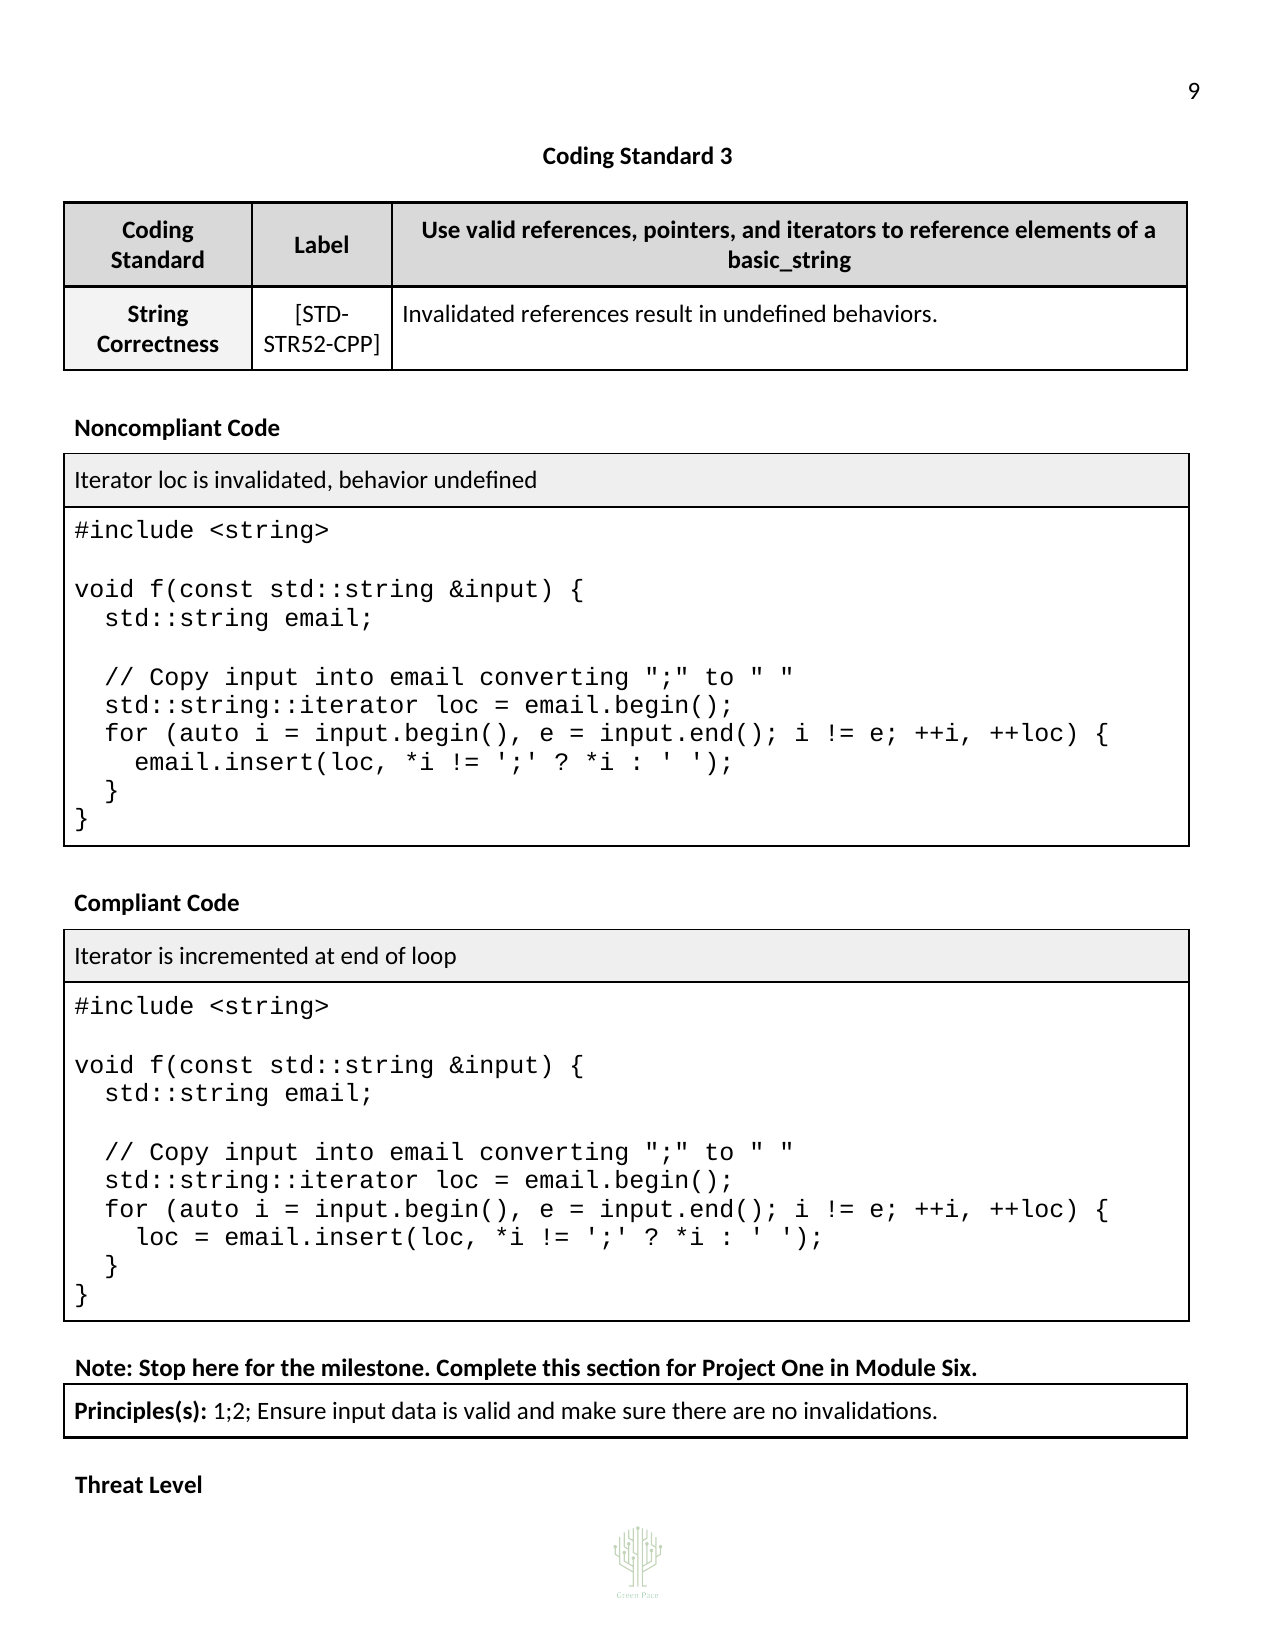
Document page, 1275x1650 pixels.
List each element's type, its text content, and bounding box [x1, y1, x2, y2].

text Note: Stop here for the milestone. Complete this section for Project One in Module Six. [75, 1352, 1200, 1383]
table_cell #include <string> void f(const std::string &input) { std::string email; // Copy input into email converting ";" to " " std::string::iterator loc = email.begin(); for (auto i = input.begin(), e = input.end(); i != e; ++i, ++loc) { email.insert(loc, *i != ';' ? *i : ' '); } } [65, 508, 1188, 844]
table_cell Invalidated references result in undefined behaviors. [393, 288, 1186, 369]
table_cell Iterator loc is invalidated, behavior undefined [65, 454, 1188, 506]
table_cell Iterator is incremented at end of loop [65, 930, 1188, 981]
table_header Label [253, 204, 391, 285]
table_cell #include <string> void f(const std::string &input) { std::string email; // Copy input into email converting ";" to " " std::string::iterator loc = email.begin(); for (auto i = input.begin(), e = input.end(); i != e; ++i, ++loc) { loc = email.insert(loc, *i != ';' ? *i : ' '); } } [65, 983, 1188, 1320]
subtitle Coding Standard 3 [75, 140, 1200, 171]
table_header Compliant Code [64, 877, 1189, 928]
table_header Use valid references, pointers, and iterators to reference elements of a basic_string [393, 204, 1186, 285]
table_cell String Correctness [65, 288, 251, 369]
table_header Coding Standard [65, 204, 251, 285]
text Threat Level [75, 1469, 1200, 1499]
picture [605, 1521, 670, 1606]
table_header Noncompliant Code [64, 402, 1189, 453]
table_header Principles(s): 1;2; Ensure input data is valid and make sure there are no invalidations. [65, 1385, 1186, 1436]
table_cell [STD-STR52-CPP] [253, 288, 391, 369]
